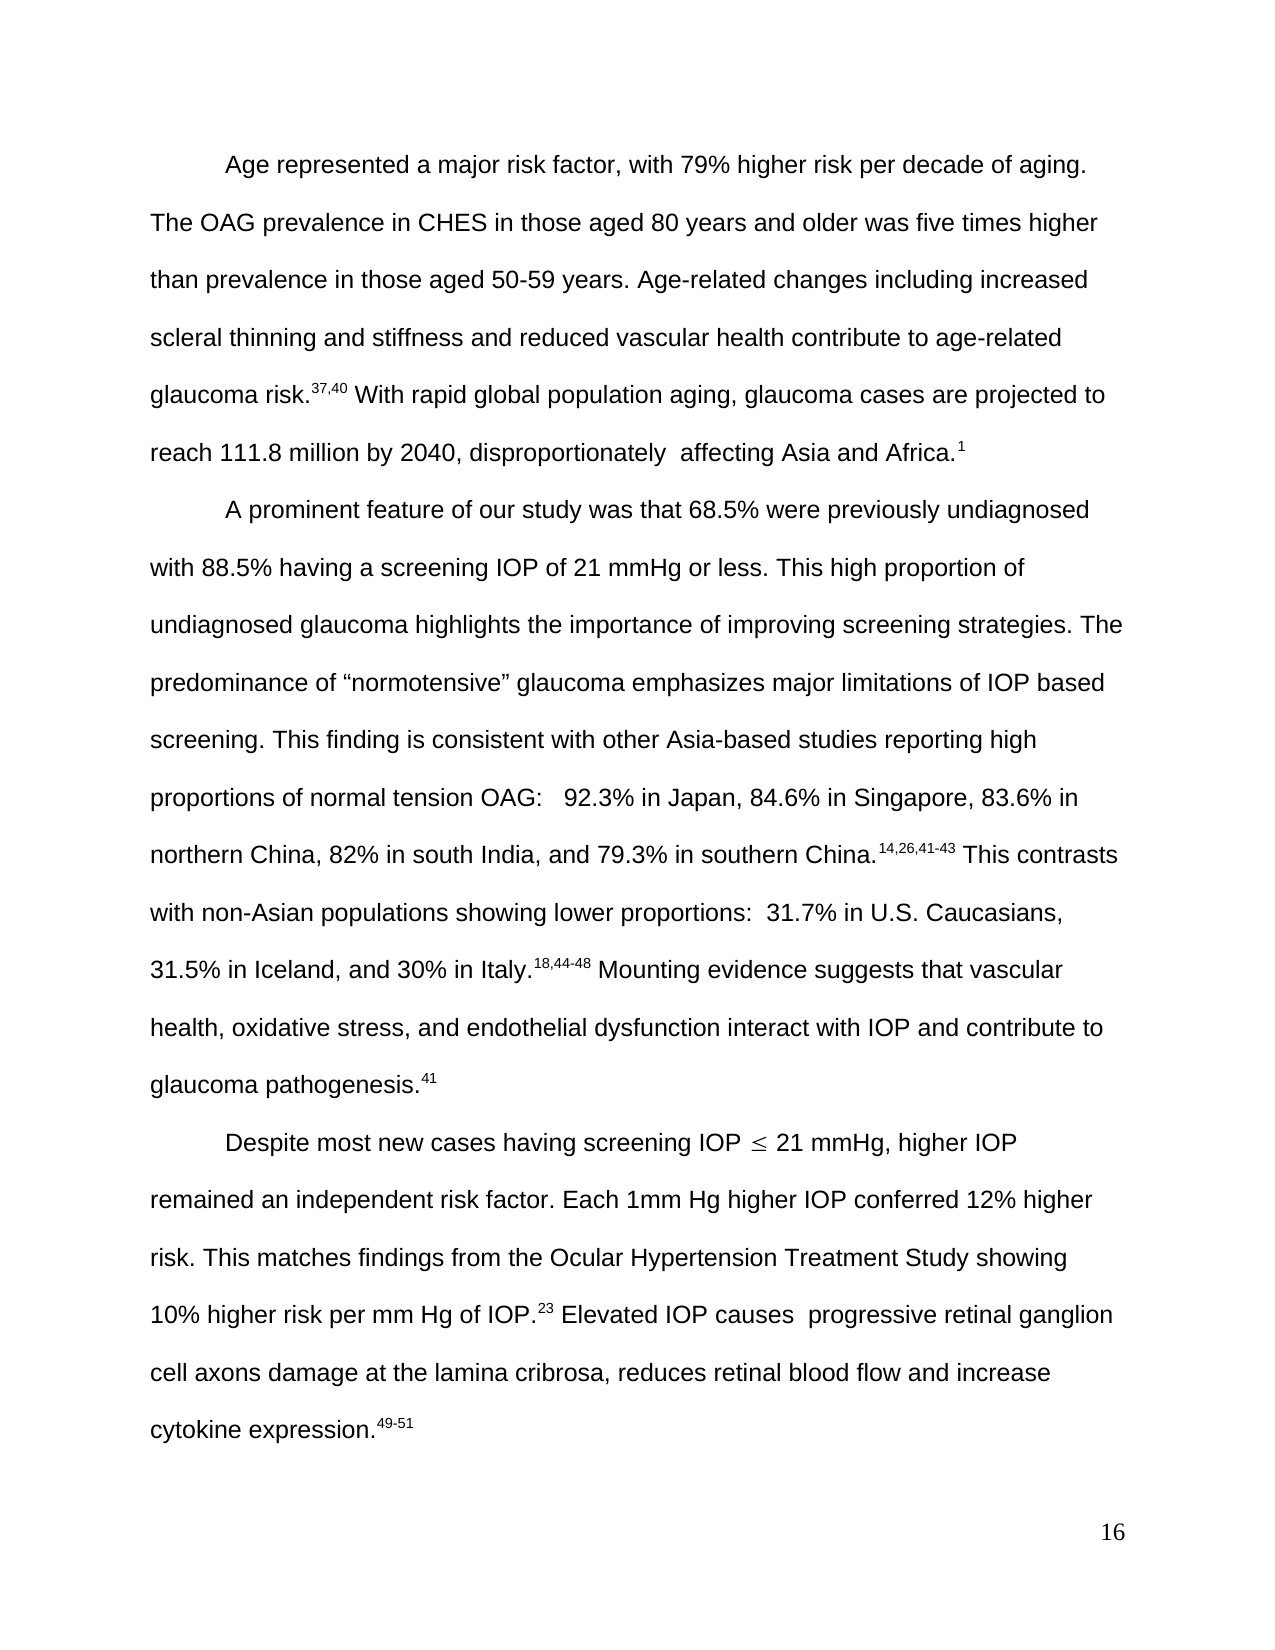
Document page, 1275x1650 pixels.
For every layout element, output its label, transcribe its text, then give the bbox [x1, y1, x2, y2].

text Despite most new cases having screening IOP 21 mmHg, higher IOP remained an independent risk factor. Each 1mm Hg higher IOP conferred 12% higher risk. This matches findings from the Ocular Hypertension Treatment Study showing 10% higher risk per mm Hg of IOP.23 Elevated IOP causes progressive retinal ganglion cell axons damage at the lamina cribrosa, reduces retinal blood flow and increase cytokine expression.49-51 [150, 1127, 1125, 1444]
text A prominent feature of our study was that 68.5% were previously undiagnosed with 88.5% having a screening IOP of 21 mmHg or less. This high proportion of undiagnosed glaucoma highlights the importance of improving screening strategies. The predominance of “normotensive” glaucoma emphasizes major limitations of IOP based screening. This finding is consistent with other Asia-based studies reporting high proportions of normal tension OAG: 92.3% in Japan, 84.6% in Singapore, 83.6% in northern China, 82% in south India, and 79.3% in southern China.14,26,41-43 This contrasts with non-Asian populations showing lower proportions: 31.7% in U.S. Caucasians, 31.5% in Iceland, and 30% in Italy.18,44-48 Mounting evidence suggests that vascular health, oxidative stress, and endothelial dysfunction interact with IOP and contribute to glaucoma pathogenesis.41 [150, 495, 1125, 1099]
text Age represented a major risk factor, with 79% higher risk per decade of aging. The OAG prevalence in CHES in those aged 80 years and older was five times higher than prevalence in those aged 50-59 years. Age-related changes including increased scleral thinning and stiffness and reduced vascular health contribute to age-related glaucoma risk.37,40 With rapid global population aging, glaucoma cases are projected to reach 111.8 million by 2040, disproportionately affecting Asia and Africa.1 [150, 150, 1125, 466]
